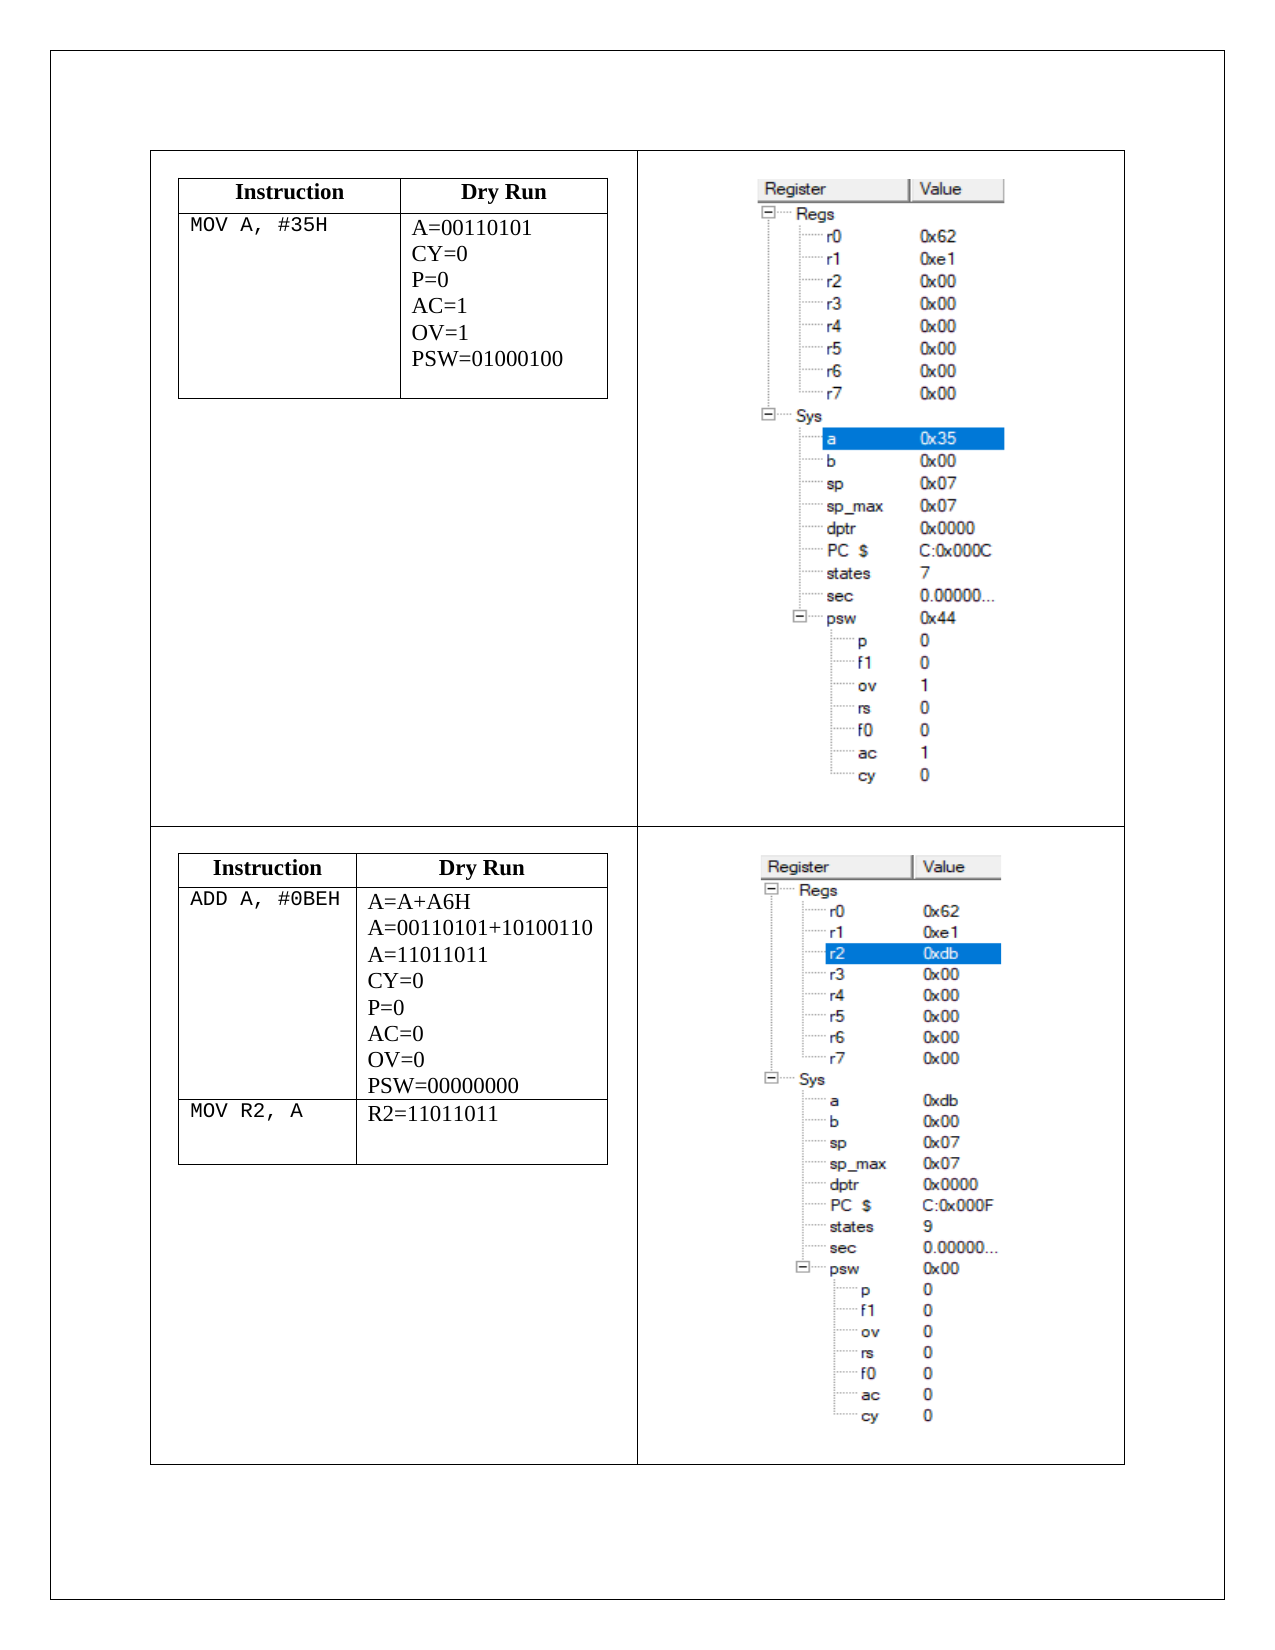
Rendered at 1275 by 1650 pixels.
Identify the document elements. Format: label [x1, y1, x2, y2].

picture [757, 179, 1005, 798]
table_cell [151, 827, 637, 1464]
table_cell [638, 151, 1124, 826]
picture [760, 855, 1002, 1437]
table_cell [638, 827, 1124, 1464]
table_cell [151, 151, 637, 826]
